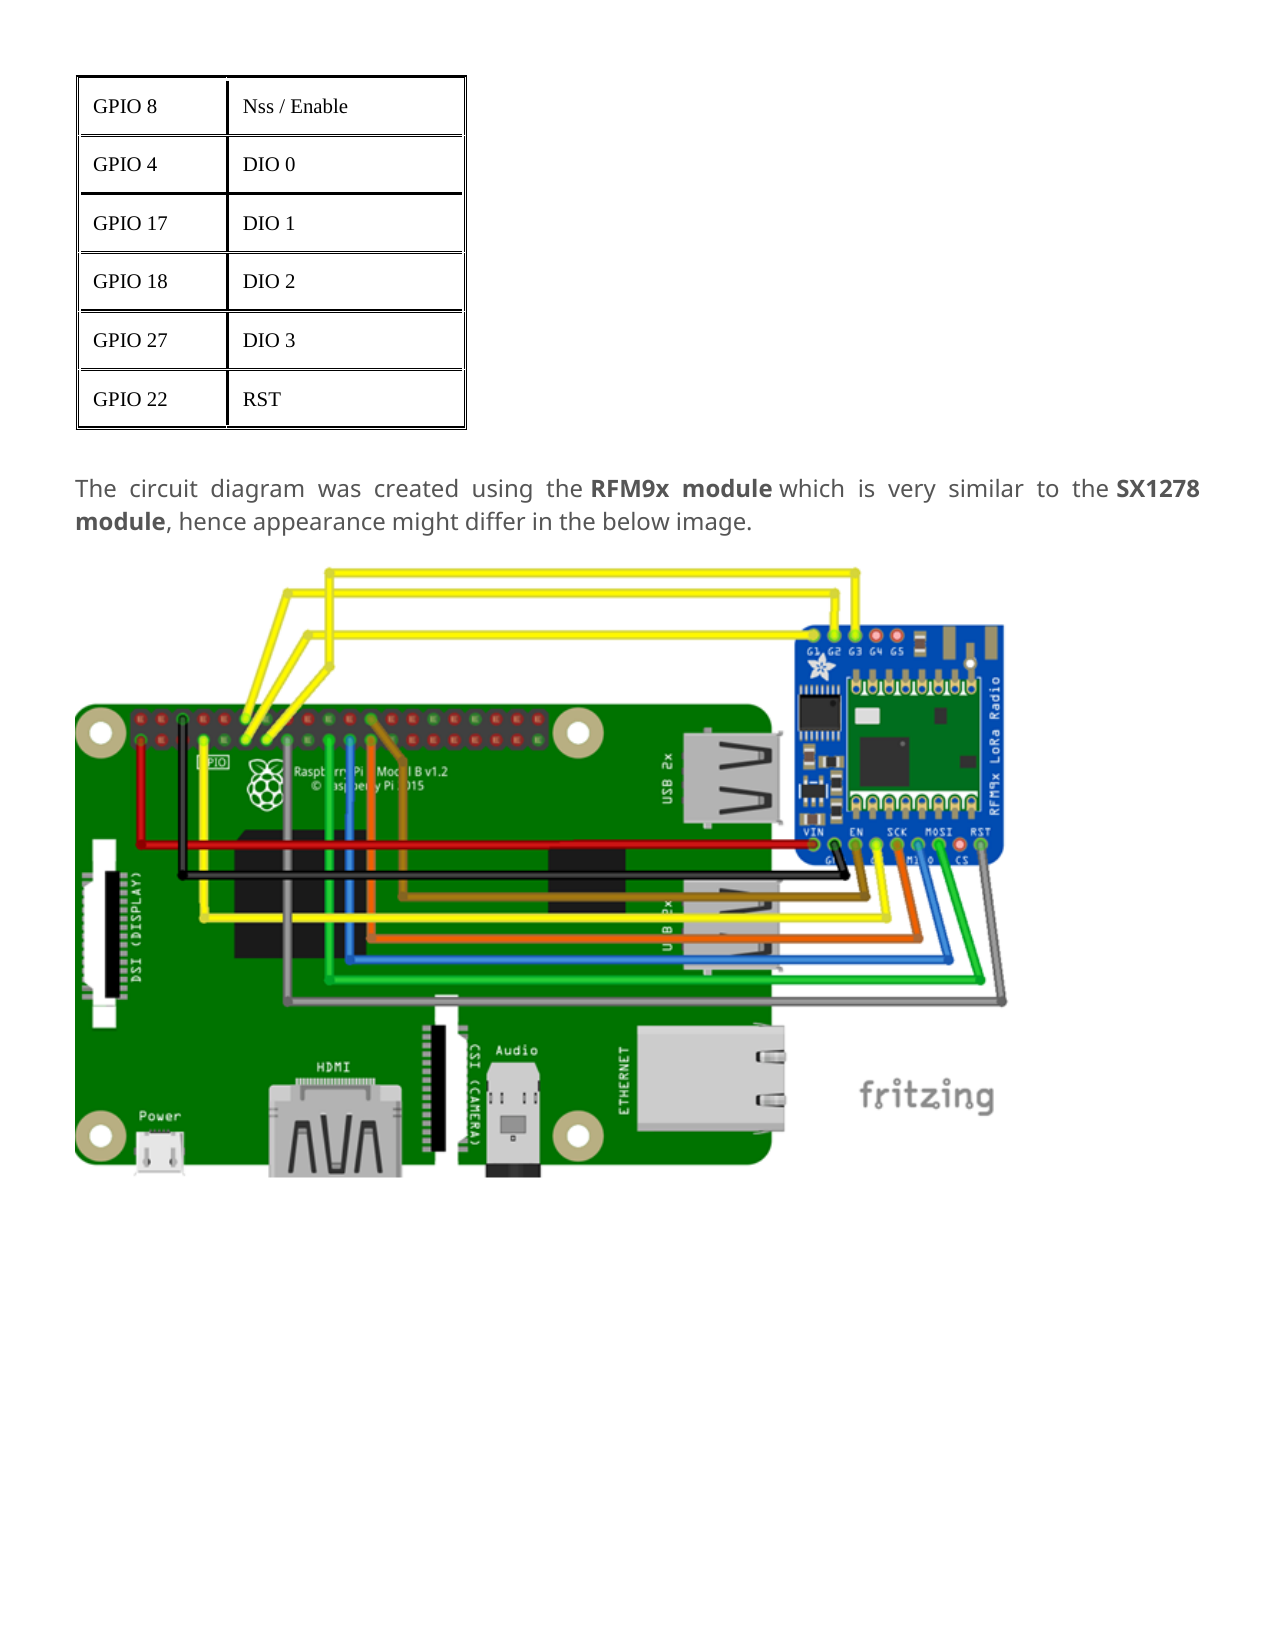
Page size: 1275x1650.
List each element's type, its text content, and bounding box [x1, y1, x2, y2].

table_cell GPIO 22 [77, 368, 227, 426]
table_cell DIO 1 [229, 192, 464, 251]
table_cell GPIO 4 [79, 134, 226, 192]
table_cell DIO 3 [229, 309, 464, 368]
text The circuit diagram was created using the RFM9x module which is very similar to the SX1278 module, hence appearance might differ in the below image. [75, 472, 1200, 537]
table_cell GPIO 8 [79, 77, 227, 133]
table_cell GPIO 27 [79, 309, 226, 368]
table_cell GPIO 17 [79, 192, 226, 251]
table_cell RST [227, 368, 465, 426]
picture [75, 560, 1014, 1182]
table_cell GPIO 18 [77, 251, 227, 309]
table_cell DIO 0 [229, 134, 464, 192]
table_cell DIO 2 [227, 251, 465, 309]
table_cell Nss / Enable [227, 78, 464, 133]
